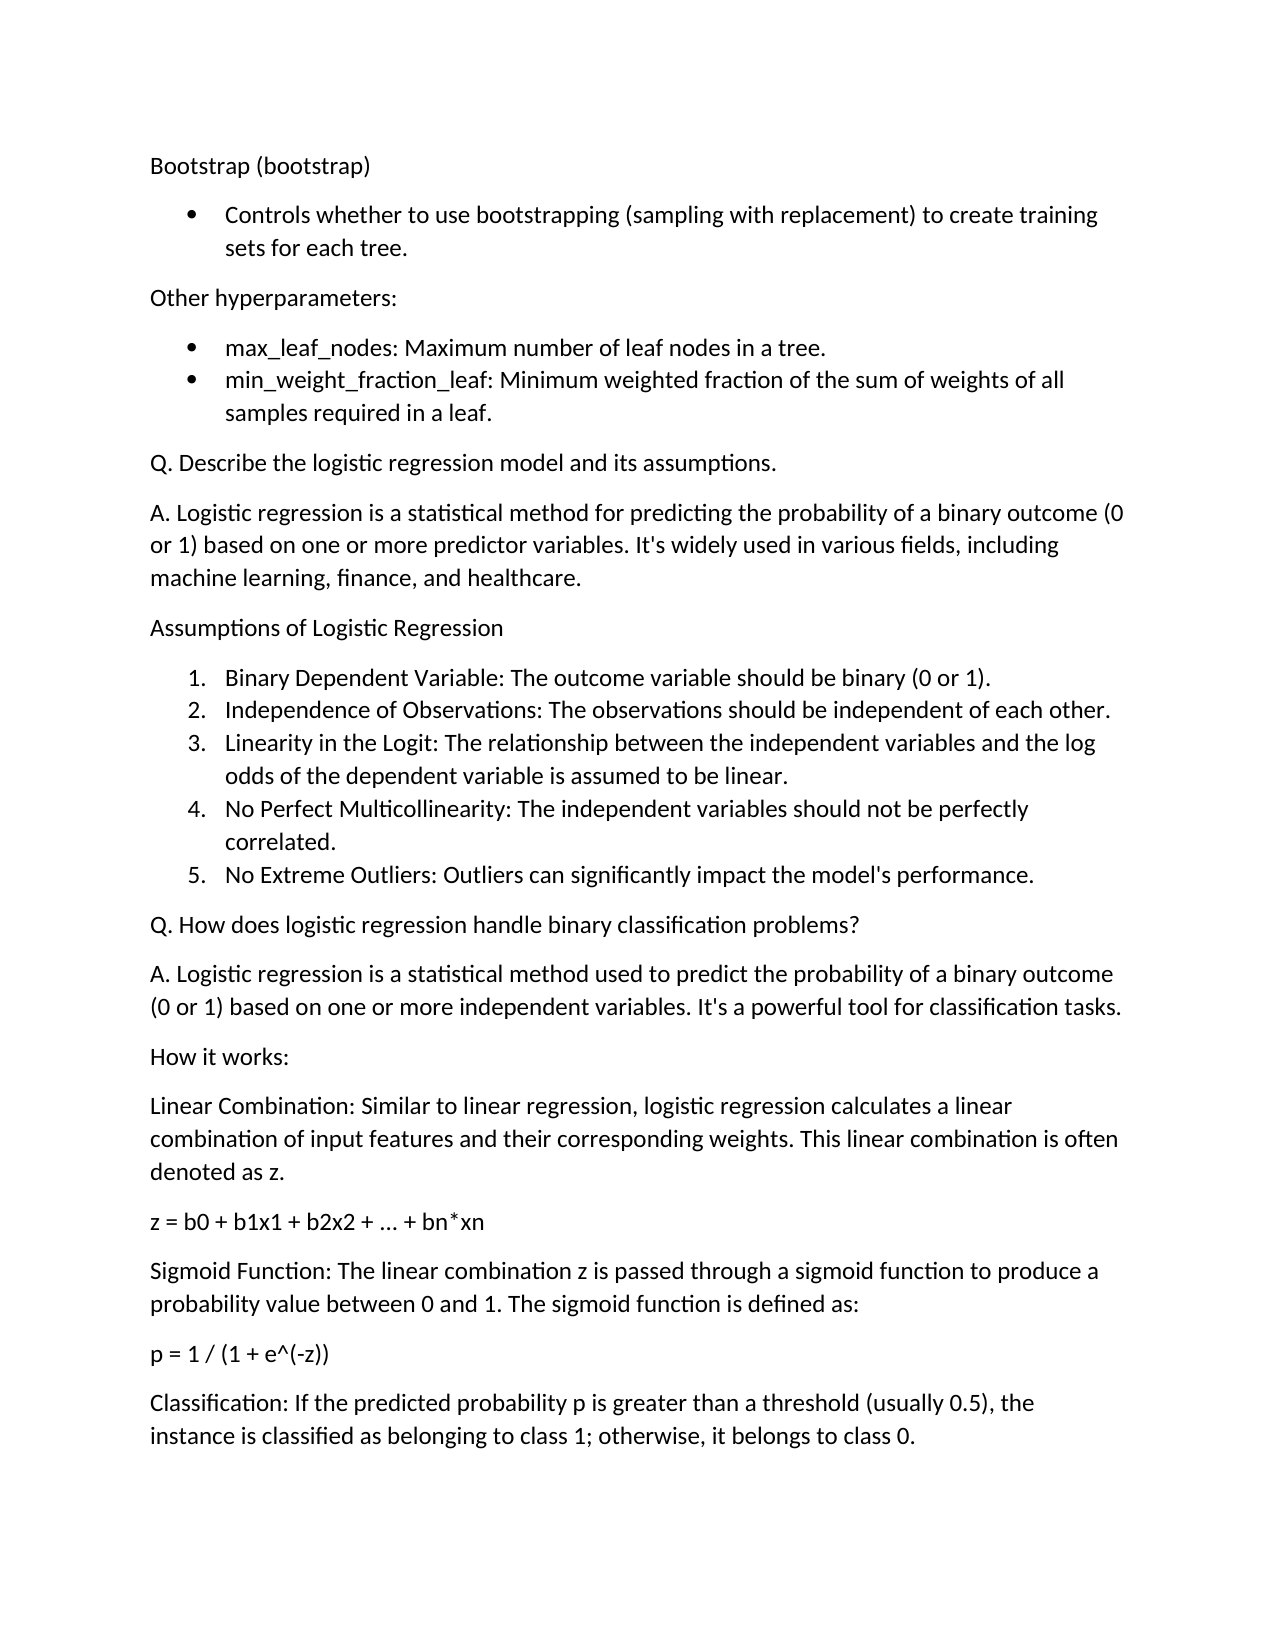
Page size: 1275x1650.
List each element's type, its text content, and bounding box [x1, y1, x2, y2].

text z = b0 + b1x1 + b2x2 + ... + bn*xn [150, 1206, 1125, 1236]
text Q. How does logistic regression handle binary classification problems? [150, 909, 1125, 939]
text How it works: [150, 1041, 1125, 1071]
text A. Logistic regression is a statistical method for predicting the probability of a binary outcome (0 or 1) based on one or more predictor variables. It's widely used in various fields, including machine learning, finance, and healthcare. [150, 497, 1125, 593]
text Assumptions of Logistic Regression [150, 612, 1125, 643]
text p = 1 / (1 + e^(-z)) [150, 1338, 1125, 1368]
text Classification: If the predicted probability p is greater than a threshold (usually 0.5), the instance is classified as belonging to class 1; otherwise, it belongs to class 0. [150, 1387, 1125, 1451]
list Independence of Observations: The observations should be independent of each other. [187, 694, 1125, 725]
text Q. Describe the logistic regression model and its assumptions. [150, 447, 1125, 478]
list Binary Dependent Variable: The outcome variable should be binary (0 or 1). [187, 662, 1125, 692]
list max_leaf_nodes: Maximum number of leaf nodes in a tree. [187, 332, 1125, 362]
list No Extreme Outliers: Outliers can significantly impact the model's performance. [187, 859, 1125, 890]
text Bootstrap (bootstrap) [150, 150, 1125, 181]
list No Perfect Multicollinearity: The independent variables should not be perfectly correlated. [187, 793, 1125, 857]
list Linearity in the Logit: The relationship between the independent variables and the log odds of the dependent variable is assumed to be linear. [187, 727, 1125, 791]
text Other hyperparameters: [150, 282, 1125, 313]
text Sigmoid Function: The linear combination z is passed through a sigmoid function to produce a probability value between 0 and 1. The sigmoid function is defined as: [150, 1255, 1125, 1319]
text A. Logistic regression is a statistical method used to predict the probability of a binary outcome (0 or 1) based on one or more independent variables. It's a powerful tool for classification tasks. [150, 958, 1125, 1022]
list min_weight_fraction_leaf: Minimum weighted fraction of the sum of weights of all samples required in a leaf. [187, 364, 1125, 428]
text Linear Combination: Similar to linear regression, logistic regression calculates a linear combination of input features and their corresponding weights. This linear combination is often denoted as z. [150, 1090, 1125, 1187]
list Controls whether to use bootstrapping (sampling with replacement) to create training sets for each tree. [187, 199, 1125, 263]
